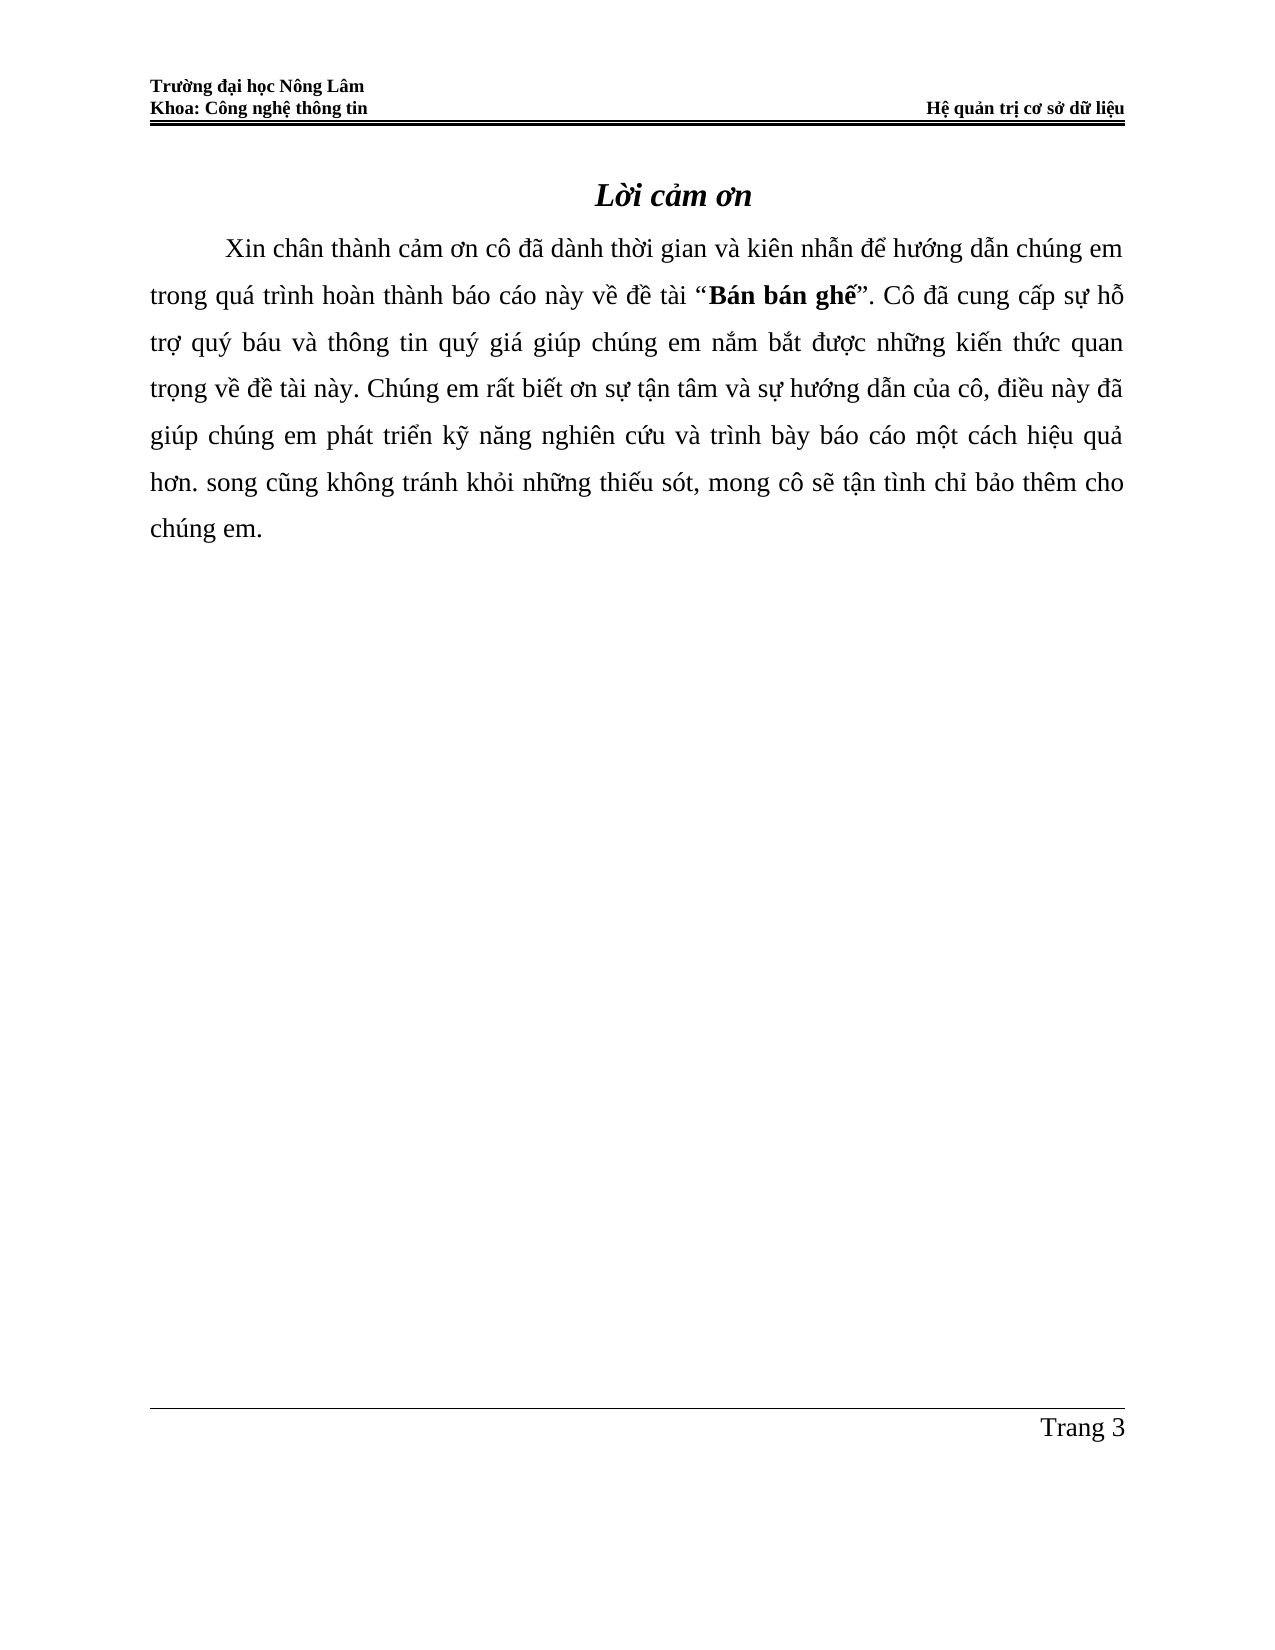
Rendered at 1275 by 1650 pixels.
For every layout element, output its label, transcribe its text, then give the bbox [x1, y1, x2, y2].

subtitle Lời cảm ơn [150, 175, 1125, 213]
text Xin chân thành cảm ơn cô đã dành thời gian và kiên nhẫn để hướng dẫn chúng em trong quá trình hoàn thành báo cáo này về đề tài “Bán bán ghế”. Cô đã cung cấp sự hỗ trợ quý báu và thông tin quý giá giúp chúng em nắm bắt được những kiến thức quan trọng về đề tài này. Chúng em rất biết ơn sự tận tâm và sự hướng dẫn của cô, điều này đã giúp chúng em phát triển kỹ năng nghiên cứu và trình bày báo cáo một cách hiệu quả hơn. song cũng không tránh khỏi những thiếu sót, mong cô sẽ tận tình chỉ bảo thêm cho chúng em. [150, 232, 1125, 544]
